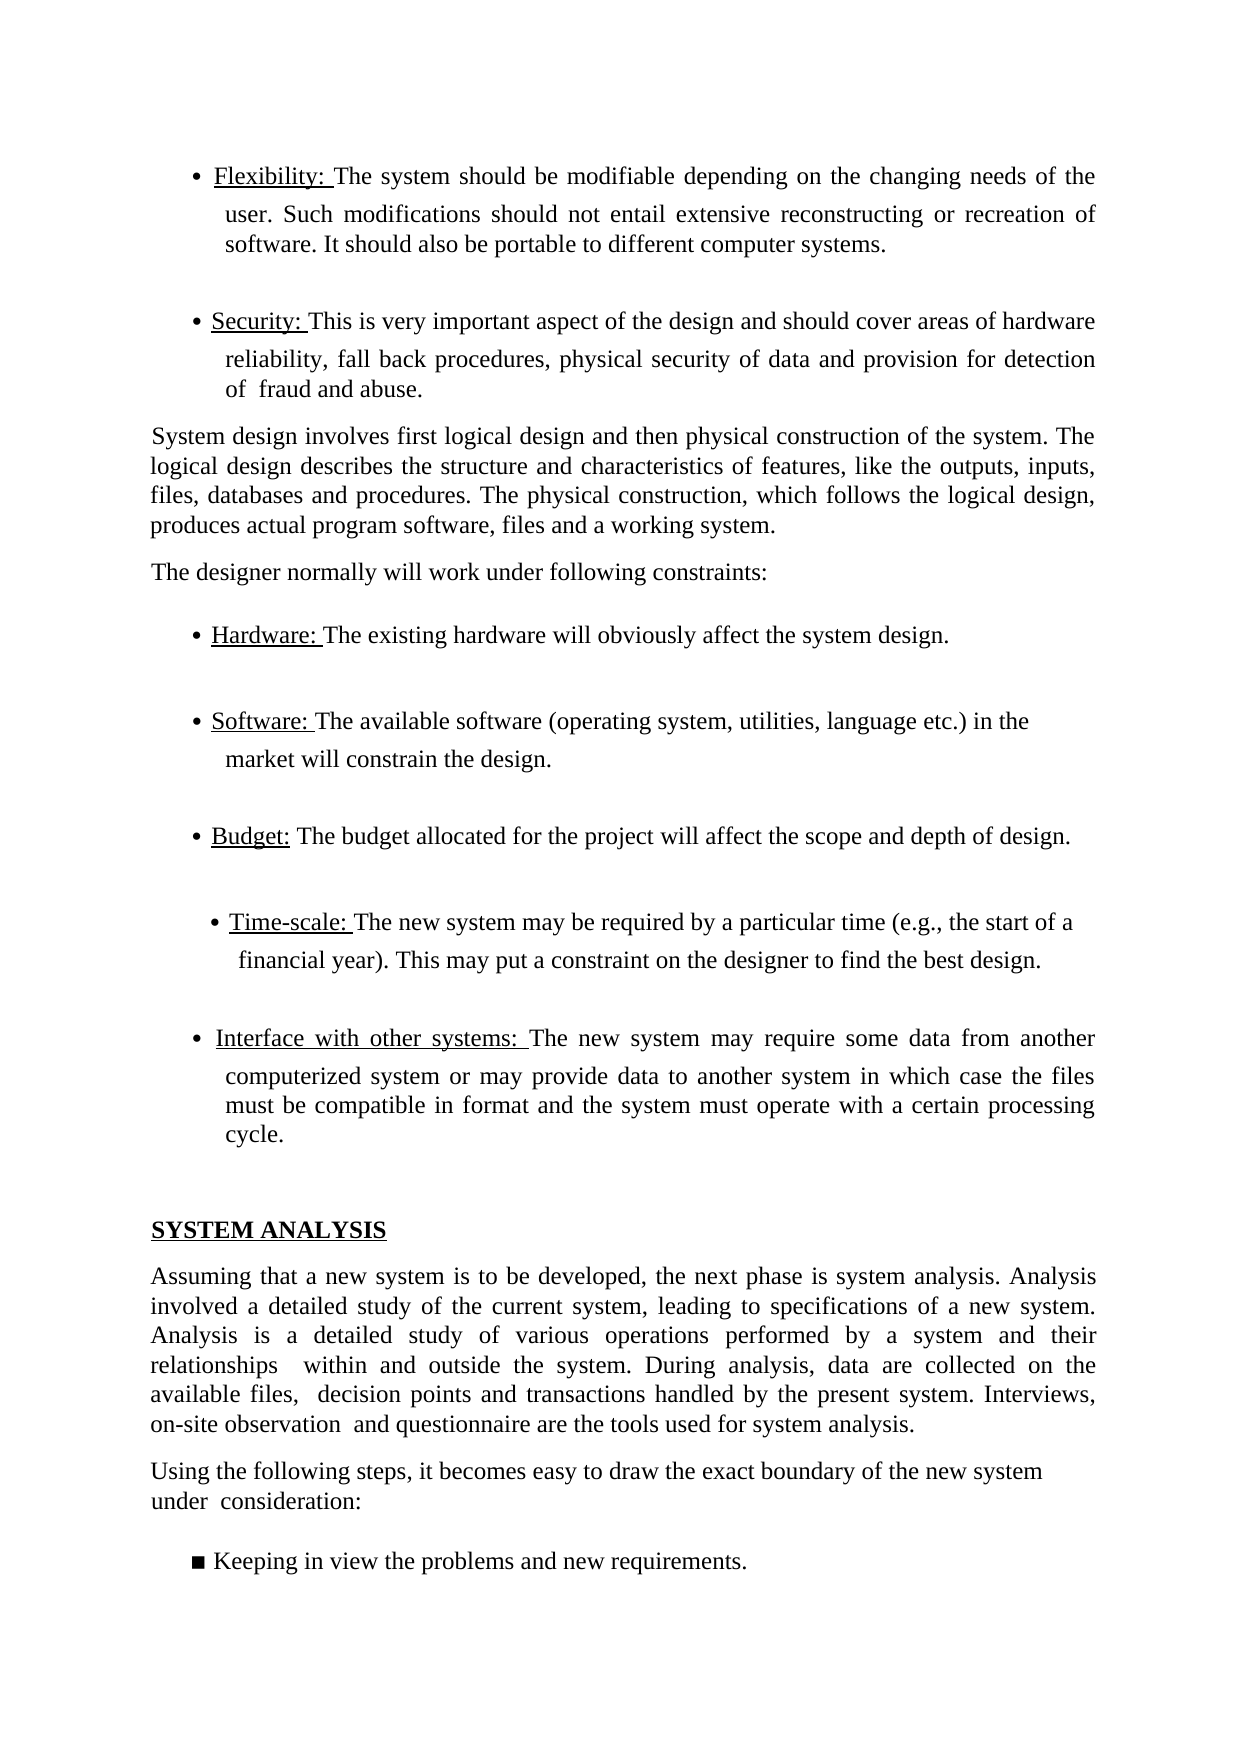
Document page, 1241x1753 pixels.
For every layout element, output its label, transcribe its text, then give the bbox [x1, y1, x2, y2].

text Assuming that a new system is to be developed, the next phase is system analysis. Analysis involved a detailed study of the current system, leading to specifications of a new system. Analysis is a detailed study of various operations performed by a system and their relationships within and outside the system. During analysis, data are collected on the available files, decision points and transactions handled by the present system. Interviews, on-site observation and questionnaire are the tools used for system analysis. [150, 1261, 1097, 1438]
text The designer normally will work under following constraints: [151, 557, 1172, 586]
text ∙ Interface with other systems: The new system may require some data from another computerized system or may provide data to another system in which case the files must be compatible in format and the system must operate with a certain processing cycle. [189, 1009, 1097, 1148]
text ▪ Keeping in view the problems and new requirements. [189, 1533, 1172, 1584]
text ∙ Time-scale: The new system may be required by a particular time (e.g., the start of a financial year). This may put a constraint on the designer to find the best design. [189, 894, 1091, 974]
text ∙ Security: This is very important aspect of the design and should cover areas of hardware reliability, fall back procedures, physical security of data and provision for detection of fraud and abuse. [189, 293, 1097, 403]
text SYSTEM ANALYSIS [151, 1215, 1172, 1243]
text ∙ Budget: The budget allocated for the project will affect the scope and depth of design. [189, 808, 1172, 859]
text ∙ Flexibility: The system should be modifiable depending on the changing needs of the user. Such modifications should not entail extensive reconstructing or recreation of software. It should also be portable to different computer systems. [189, 147, 1097, 258]
text ∙ Software: The available software (operating system, utilities, language etc.) in the market will constrain the design. [189, 692, 1096, 773]
text ∙ Hardware: The existing hardware will obviously affect the system design. [189, 606, 1172, 658]
text Using the following steps, it becomes easy to draw the exact boundary of the new system under consideration: [150, 1456, 1097, 1514]
text System design involves first logical design and then physical construction of the system. The logical design describes the structure and characteristics of features, like the outputs, inputs, files, databases and procedures. The physical construction, which follows the logical design, produces actual program software, files and a working system. [150, 421, 1096, 539]
